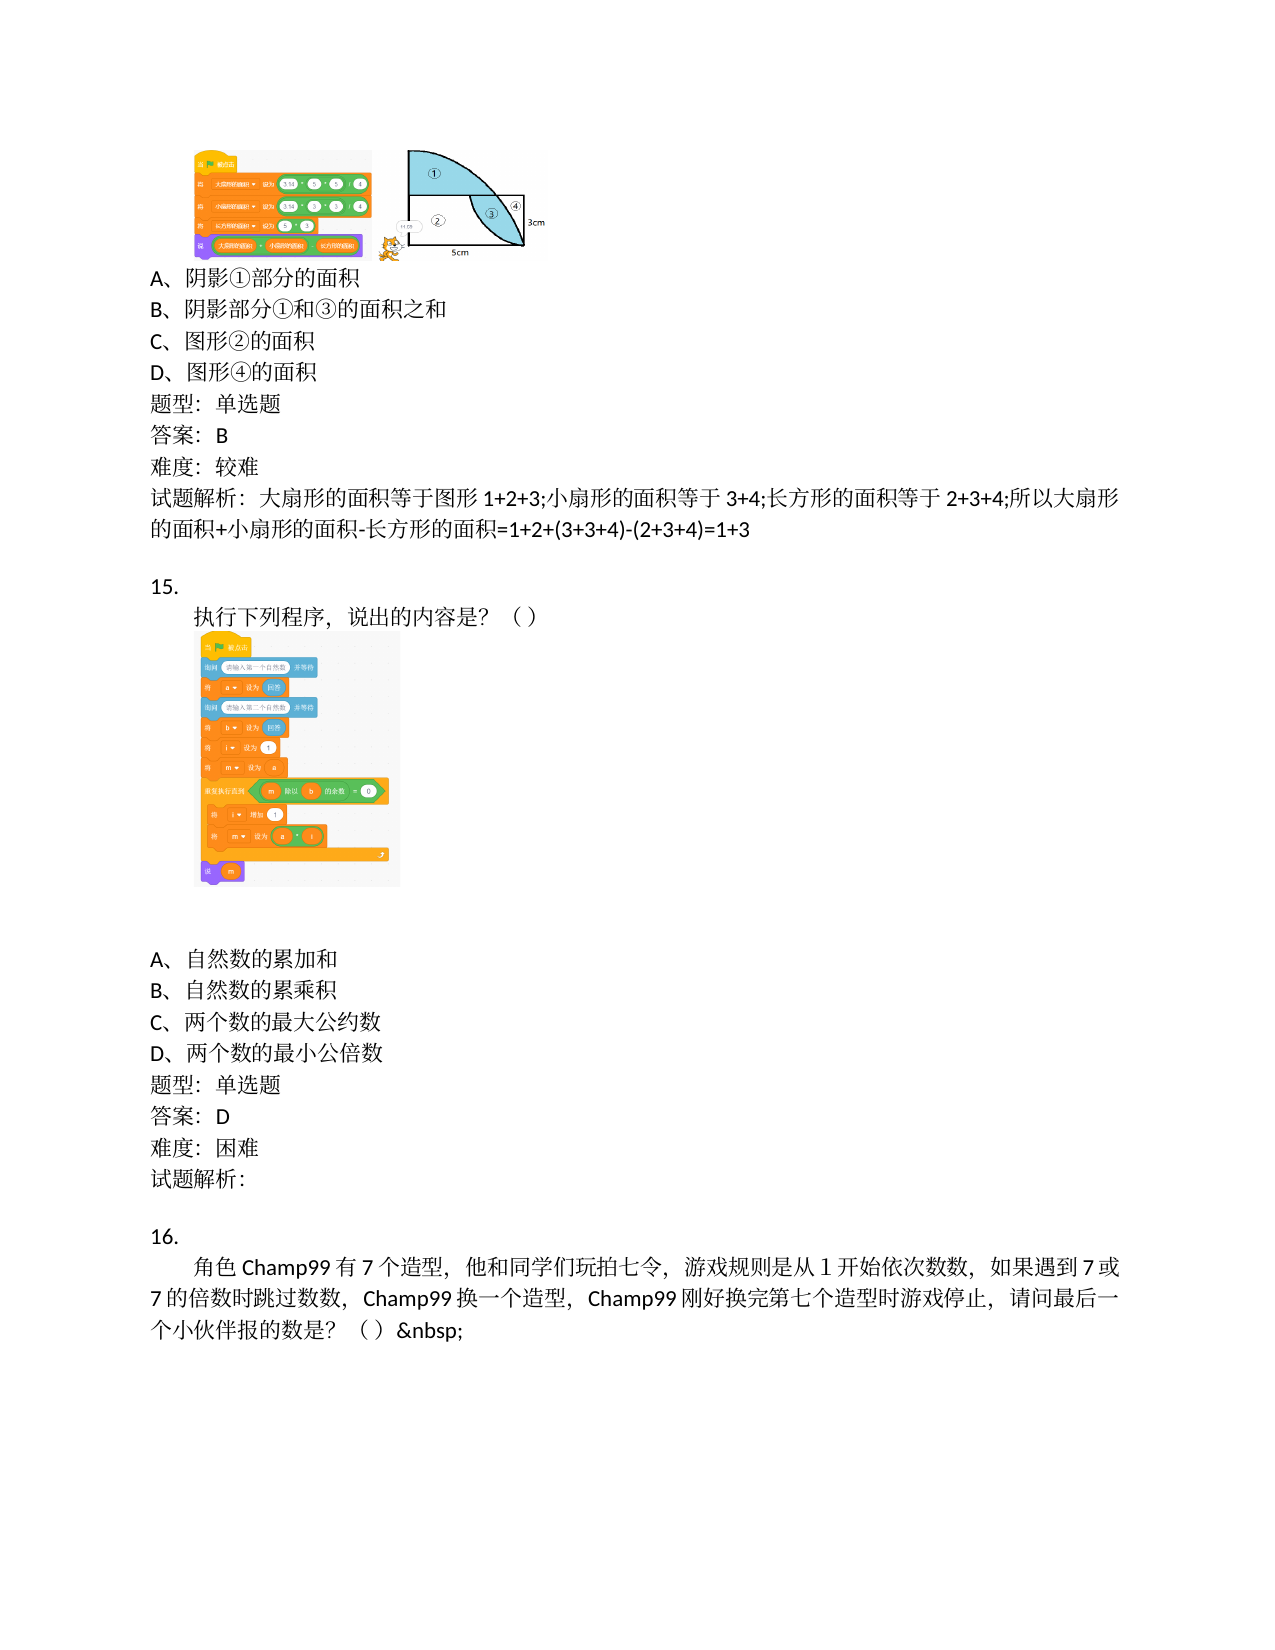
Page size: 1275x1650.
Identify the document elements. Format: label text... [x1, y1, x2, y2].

text 15. [150, 572, 1125, 600]
text 试题解析： [150, 1162, 1125, 1194]
text 执行下列程序，说出的内容是？（ ） [150, 600, 1125, 632]
text 答案：D [150, 1099, 1125, 1131]
picture [193, 150, 549, 261]
text 难度：困难 [150, 1131, 1125, 1162]
text A、自然数的累加和 [150, 942, 1125, 974]
text A、阴影①部分的面积 [150, 261, 1125, 292]
text B、自然数的累乘积 [150, 974, 1125, 1005]
text 题型：单选题 [150, 387, 1125, 418]
text D、图形④的面积 [150, 355, 1125, 387]
text 答案：B [150, 418, 1125, 450]
text 角色Champ99有7个造型，他和同学们玩拍七令，游戏规则是从１开始依次数数，如果遇到7或7的倍数时跳过数数，Champ99换一个造型，Champ99刚好换完第七个造型时游戏停止，请问最后一个小伙伴报的数是？（ ）&nbsp; [150, 1250, 1125, 1344]
text 难度：较难 [150, 450, 1125, 481]
text C、图形②的面积 [150, 324, 1125, 355]
text 16. [150, 1222, 1125, 1250]
text 试题解析：大扇形的面积等于图形1+2+3;小扇形的面积等于3+4;长方形的面积等于2+3+4;所以大扇形的面积+小扇形的面积-长方形的面积=1+2+(3+3+4)-(2+3+4)=1+3 [150, 481, 1125, 544]
text 题型：单选题 [150, 1068, 1125, 1099]
text D、两个数的最小公倍数 [150, 1037, 1125, 1068]
picture [193, 631, 401, 887]
text C、两个数的最大公约数 [150, 1005, 1125, 1037]
text B、阴影部分①和③的面积之和 [150, 292, 1125, 324]
